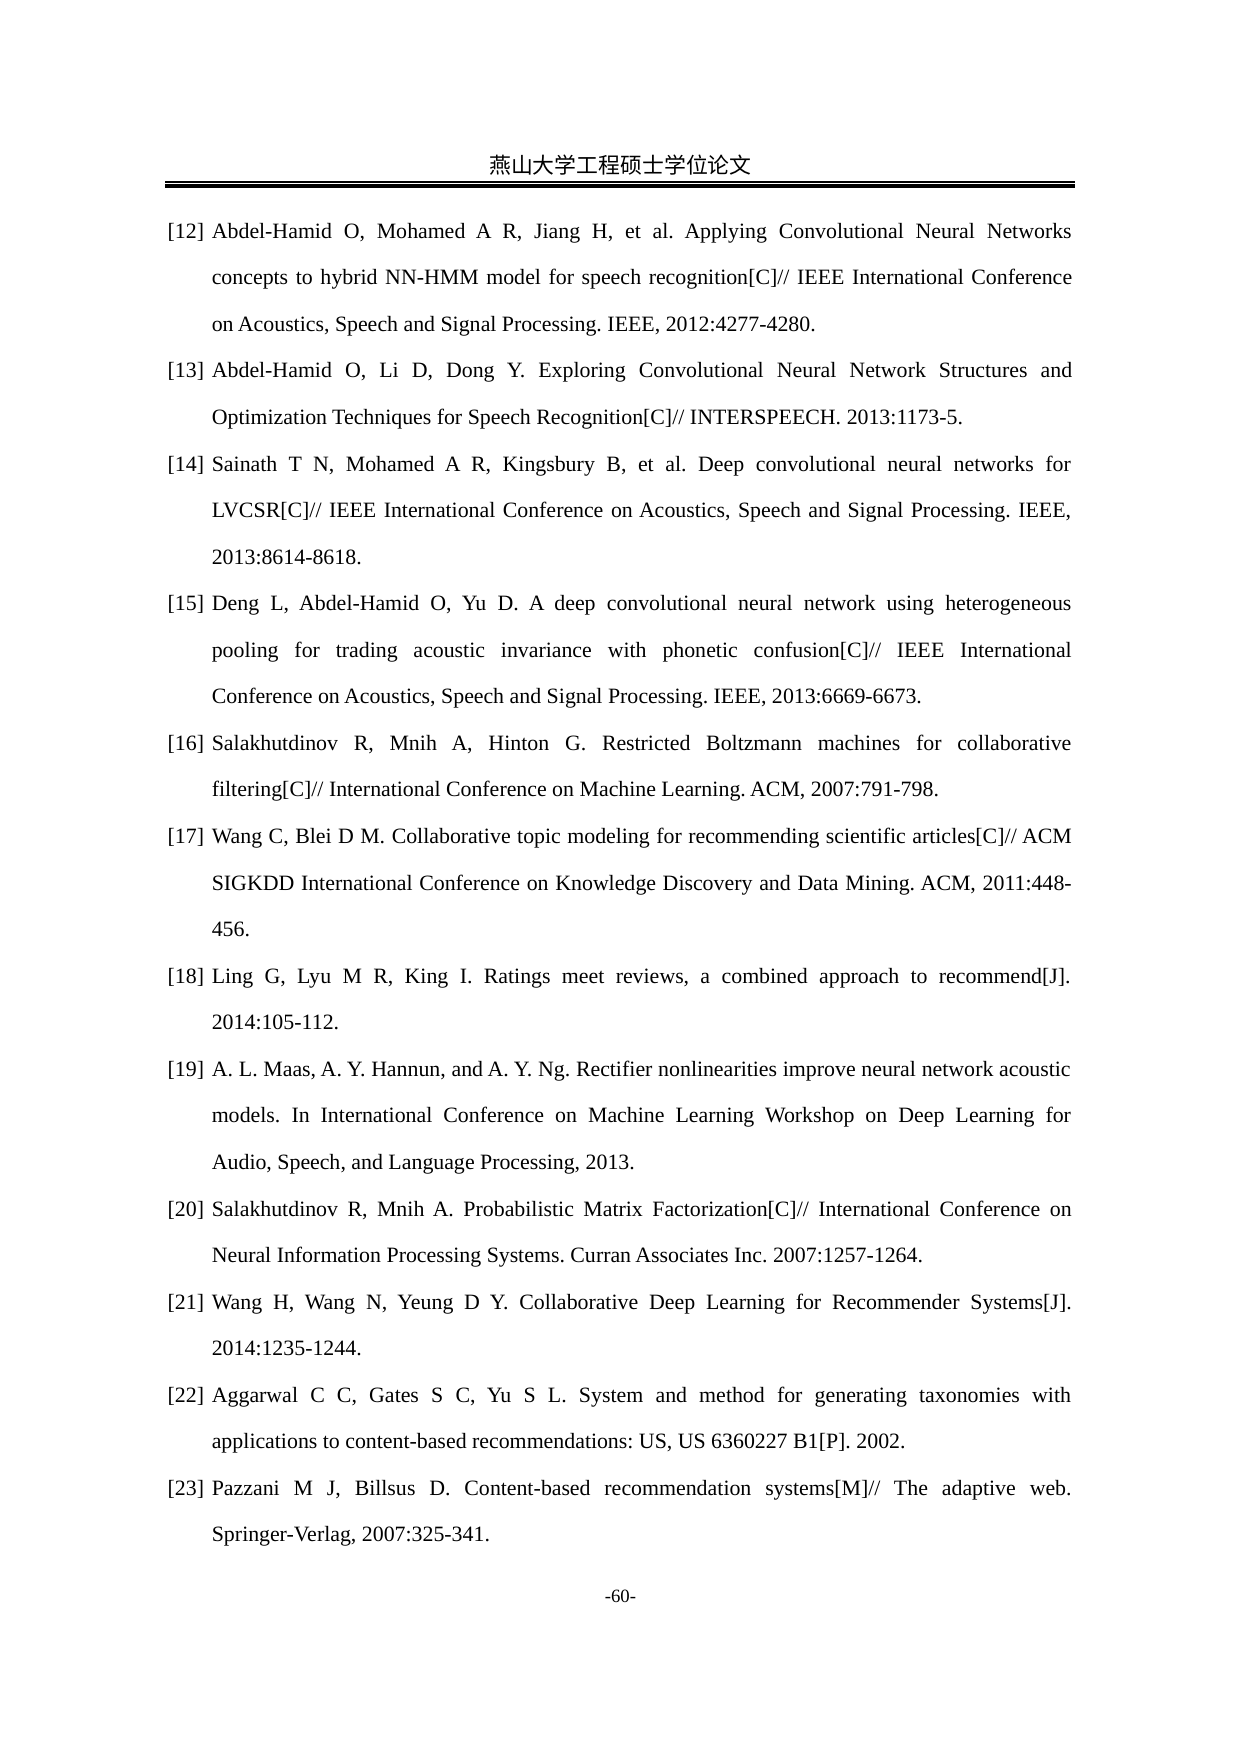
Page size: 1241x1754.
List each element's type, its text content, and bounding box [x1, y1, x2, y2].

list Salakhutdinov R, Mnih A, Hinton G. Restricted Boltzmann machines for collaborative filtering[C]// International Conference on Machine Learning. ACM, 2007:791-798. [167, 719, 1073, 812]
list Wang H, Wang N, Yeung D Y. Collaborative Deep Learning for Recommender Systems[J]. 2014:1235-1244. [167, 1278, 1073, 1371]
list Abdel-Hamid O, Li D, Dong Y. Exploring Convolutional Neural Network Structures and Optimization Techniques for Speech Recognition[C]// INTERSPEECH. 2013:1173-5. [167, 347, 1073, 440]
list Salakhutdinov R, Mnih A. Probabilistic Matrix Factorization[C]// International Conference on Neural Information Processing Systems. Curran Associates Inc. 2007:1257-1264. [167, 1185, 1073, 1278]
list Ling G, Lyu M R, King I. Ratings meet reviews, a combined approach to recommend[J]. 2014:105-112. [167, 952, 1073, 1045]
list Wang C, Blei D M. Collaborative topic modeling for recommending scientific articles[C]// ACM SIGKDD International Conference on Knowledge Discovery and Data Mining. ACM, 2011:448-456. [167, 812, 1073, 952]
list Sainath T N, Mohamed A R, Kingsbury B, et al. Deep convolutional neural networks for LVCSR[C]// IEEE International Conference on Acoustics, Speech and Signal Processing. IEEE, 2013:8614-8618. [167, 440, 1073, 579]
list Pazzani M J, Billsus D. Content-based recommendation systems[M]// The adaptive web. Springer-Verlag, 2007:325-341. [167, 1464, 1073, 1557]
list A. L. Maas, A. Y. Hannun, and A. Y. Ng. Rectifier nonlinearities improve neural network acoustic models. In International Conference on Machine Learning Workshop on Deep Learning for Audio, Speech, and Language Processing, 2013. [167, 1045, 1073, 1185]
list Aggarwal C C, Gates S C, Yu S L. System and method for generating taxonomies with applications to content-based recommendations: US, US 6360227 B1[P]. 2002. [167, 1371, 1073, 1464]
list Deng L, Abdel-Hamid O, Yu D. A deep convolutional neural network using heterogeneous pooling for trading acoustic invariance with phonetic confusion[C]// IEEE International Conference on Acoustics, Speech and Signal Processing. IEEE, 2013:6669-6673. [167, 579, 1073, 719]
list Abdel-Hamid O, Mohamed A R, Jiang H, et al. Applying Convolutional Neural Networks concepts to hybrid NN-HMM model for speech recognition[C]// IEEE International Conference on Acoustics, Speech and Signal Processing. IEEE, 2012:4277-4280. [167, 207, 1073, 347]
